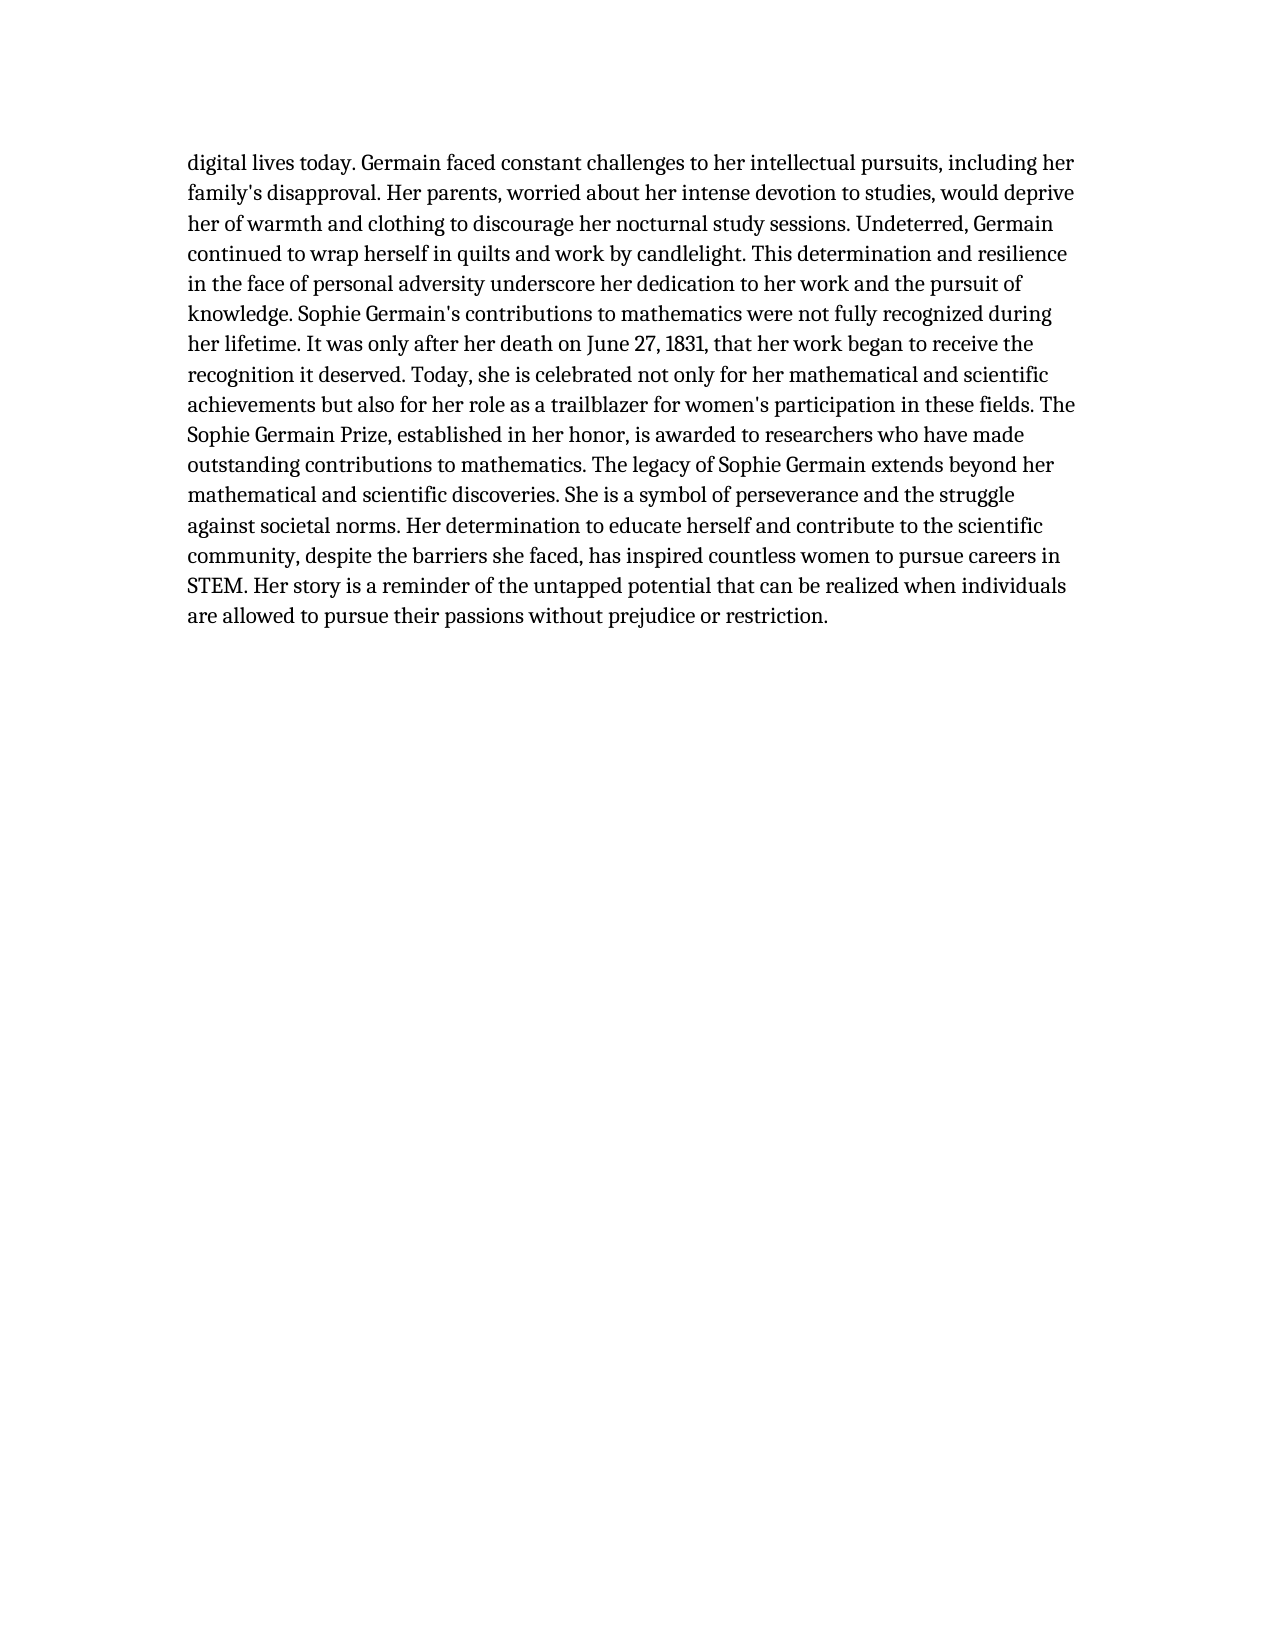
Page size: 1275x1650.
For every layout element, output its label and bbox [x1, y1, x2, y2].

text [187, 150, 1087, 629]
